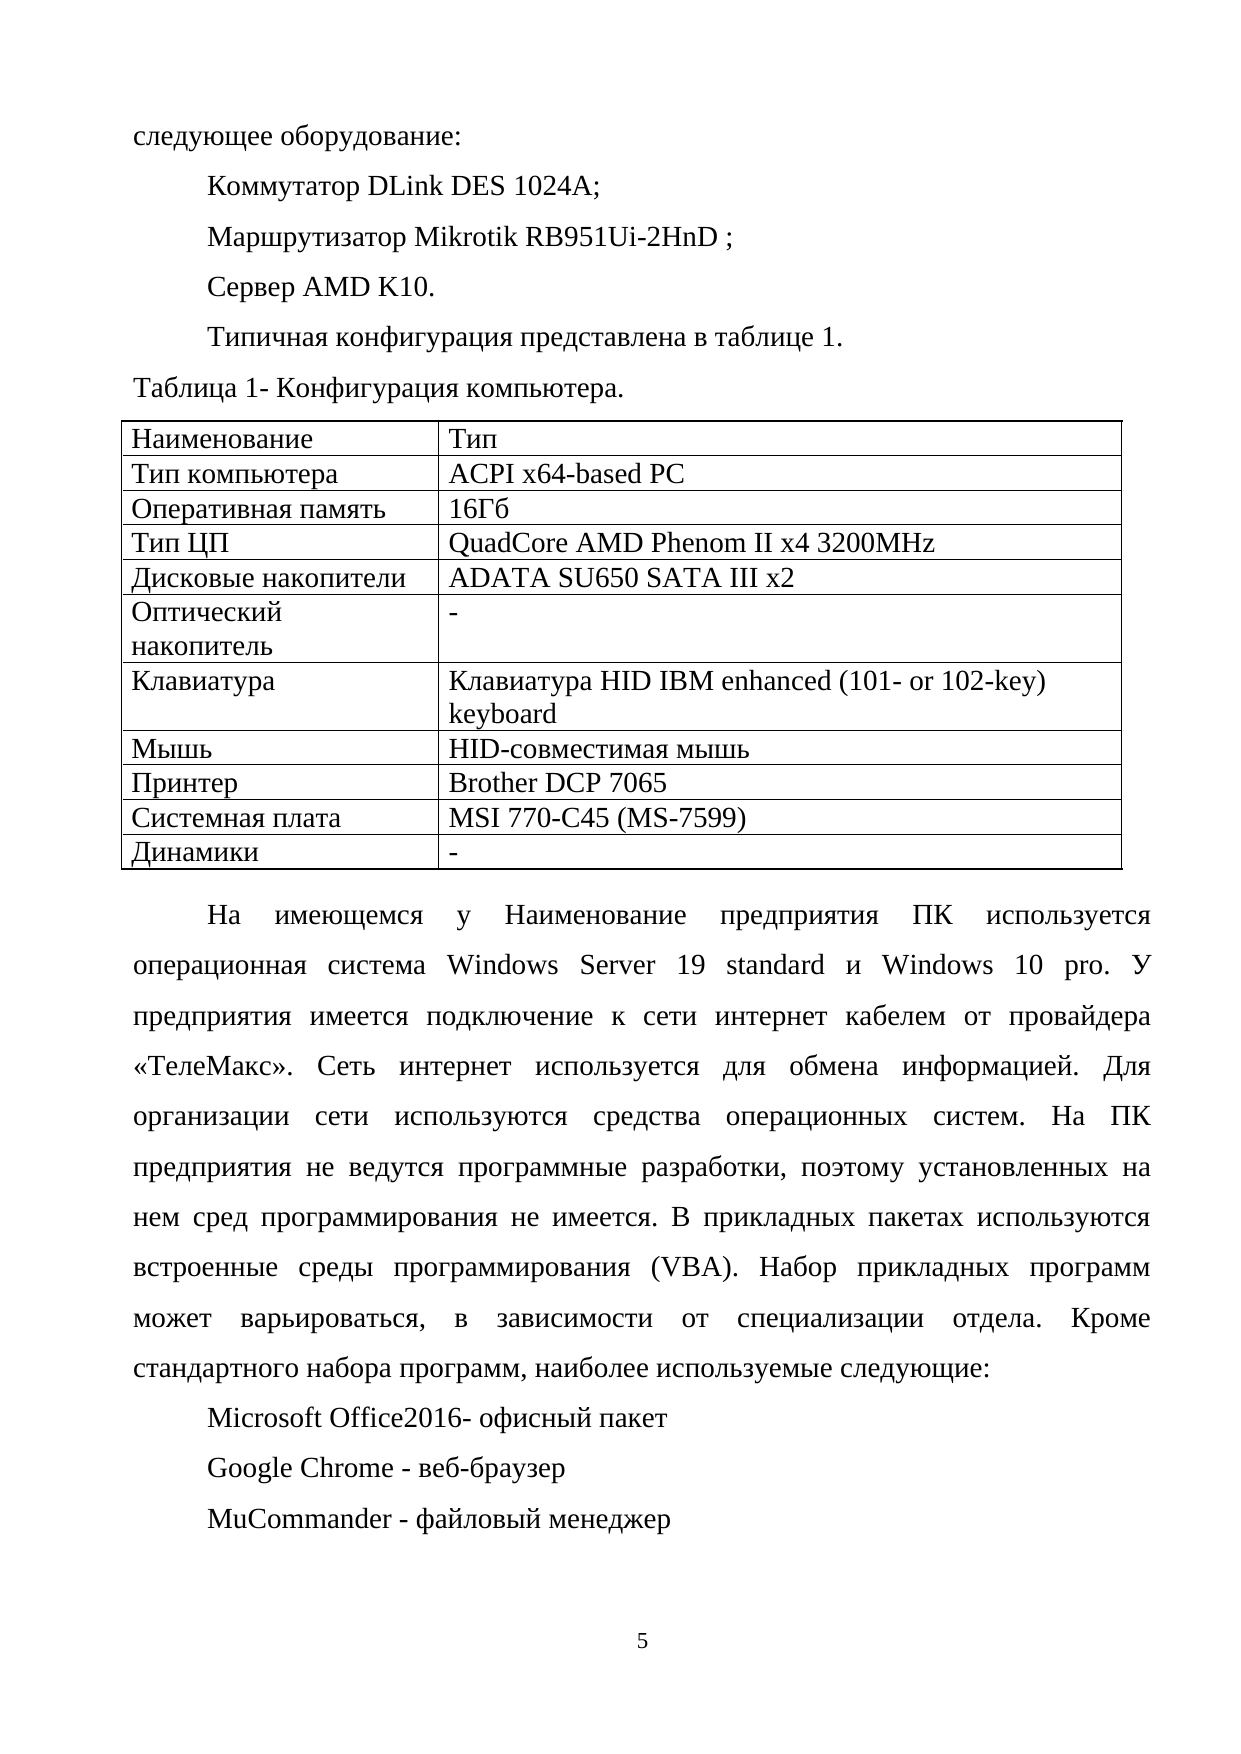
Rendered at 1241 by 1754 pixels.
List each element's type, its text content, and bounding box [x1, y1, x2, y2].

table_cell Принтер [122, 765, 438, 799]
text MuCommander - файловый менеджер [133, 1501, 1152, 1534]
text Google Chrome - веб-браузер [133, 1451, 1152, 1484]
table_cell HID-совместимая мышь [439, 731, 1121, 764]
table_cell Клавиатура HID IBM enhanced (101- or 102-key) keyboard [439, 663, 1121, 730]
table_cell Системная плата [122, 800, 438, 833]
table_cell - [439, 595, 1121, 662]
table_cell Brother DCP 7065 [439, 765, 1121, 799]
table_cell 16Гб [439, 491, 1121, 524]
text Типичная конфигурация представлена в таблице 1. [133, 319, 1152, 353]
text Сервер AMD K10. [133, 269, 1152, 303]
table_cell - [439, 835, 1121, 868]
table_cell Тип компьютера [122, 456, 438, 490]
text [133, 118, 1152, 152]
table_cell ADATA SU650 SATA III x2 [439, 560, 1121, 593]
table_cell ACPI x64-based PC [439, 456, 1121, 490]
table_cell Мышь [122, 731, 438, 764]
table_cell Клавиатура [122, 663, 438, 730]
table_cell Дисковые накопители [122, 560, 438, 593]
text На имеющемся у Наименование предприятия ПК используется операционная система Windows Server 19 standard и Windows 10 pro. У предприятия имеется подключение к сети интернет кабелем от провайдера «ТелеМакс». Сеть интернет используется для обмена информацией. Для организации сети используются средства операционных систем. На ПК предприятия не ведутся программные разработки, поэтому установленных на нем сред программирования не имеется. В прикладных пакетах используются встроенные среды программирования (VBA). Набор прикладных программ может варьироваться, в зависимости от специализации отдела. Кроме стандартного набора программ, наиболее используемые следующие: [133, 897, 1152, 1383]
table_cell MSI 770-C45 (MS-7599) [439, 800, 1121, 833]
table_header Тип [439, 422, 1121, 455]
table_cell Тип ЦП [122, 525, 438, 559]
table_cell Оптический накопитель [122, 595, 438, 662]
text Коммутатор DLink DES 1024A; [133, 168, 1152, 202]
text Таблица 1- Конфигурация компьютера. [133, 370, 1152, 403]
table_cell Оперативная память [122, 491, 438, 524]
text Microsoft Office2016- офисный пакет [133, 1400, 1152, 1434]
text Маршрутизатор Mikrotik RB951Ui-2HnD ; [133, 219, 1152, 252]
table_cell QuadCore AMD Phenom II x4 3200MHz [439, 525, 1121, 559]
table_header Наименование [122, 422, 438, 455]
table_cell Динамики [122, 835, 438, 868]
